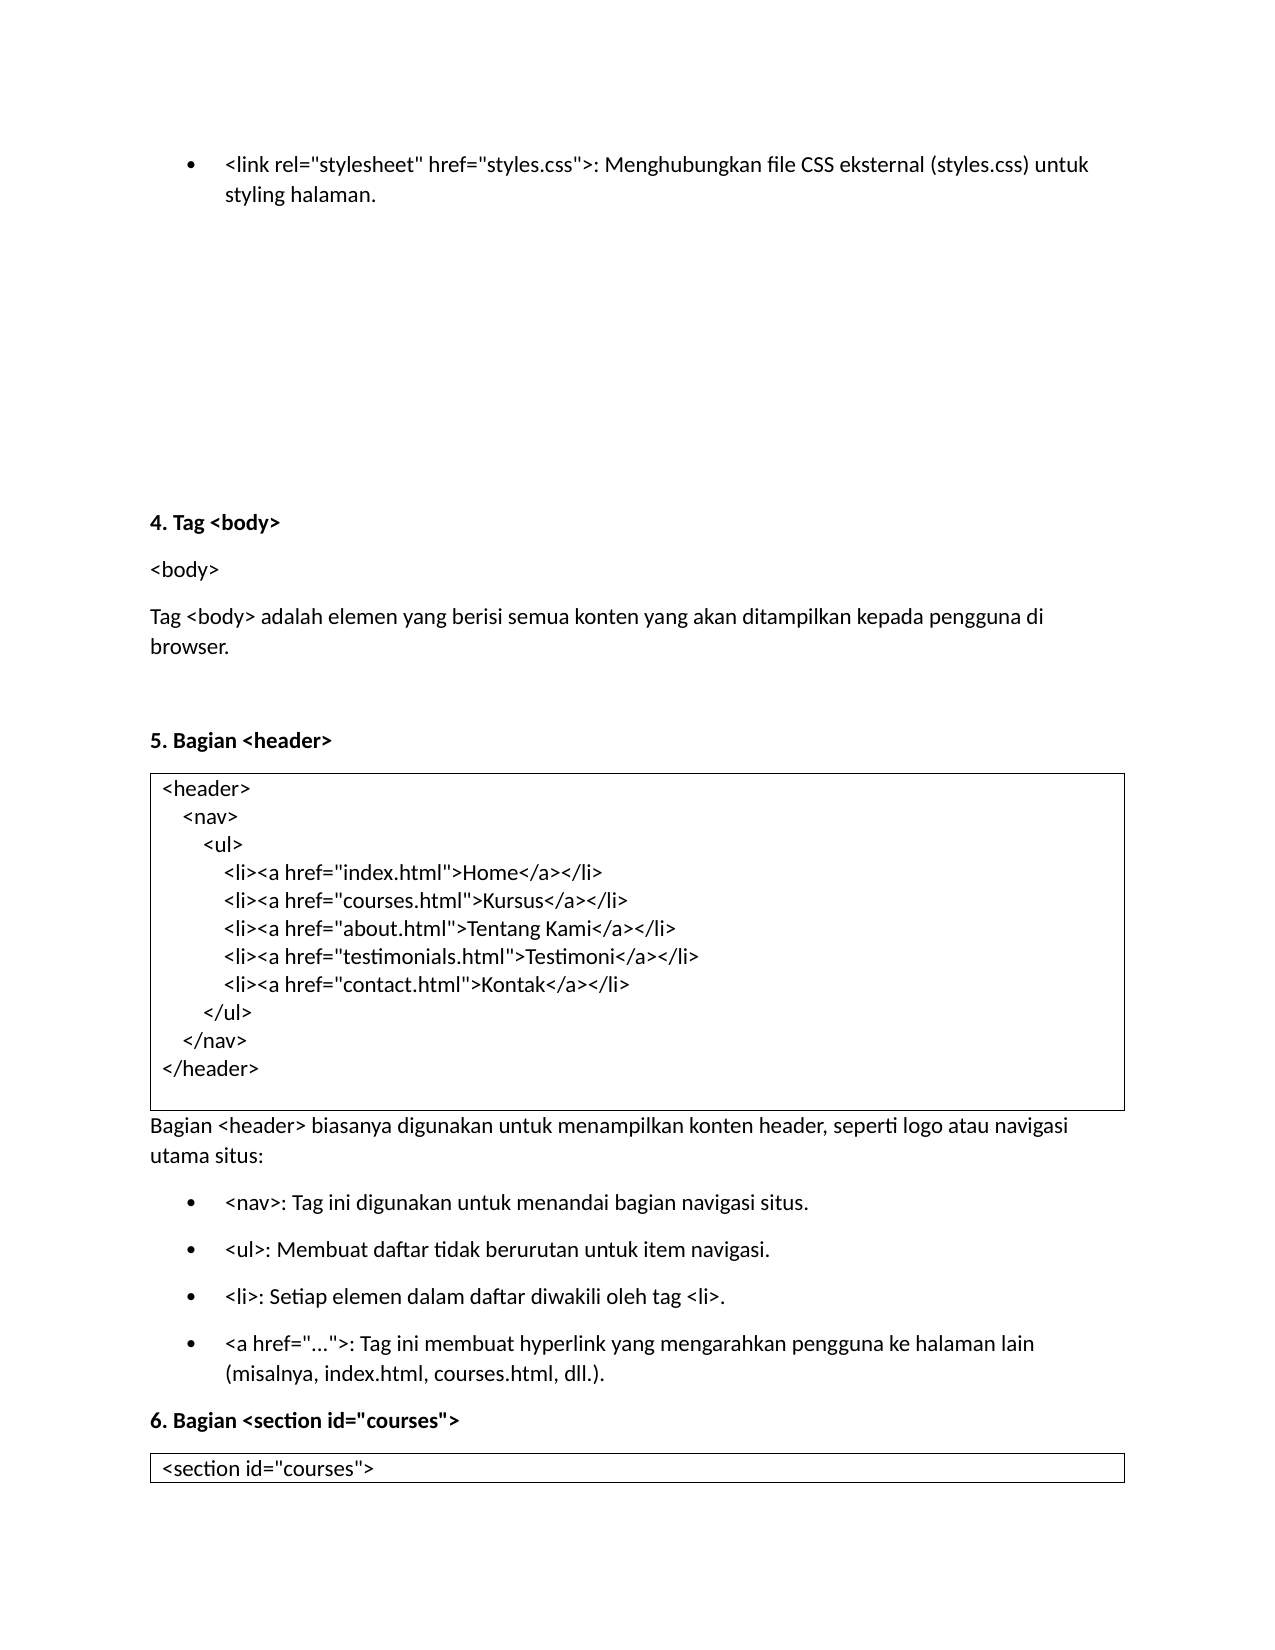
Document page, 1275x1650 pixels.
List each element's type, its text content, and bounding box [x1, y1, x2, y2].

text Bagian <header> biasanya digunakan untuk menampilkan konten header, seperti logo atau navigasi utama situs: [150, 1111, 1125, 1169]
list <li>: Setiap elemen dalam daftar diwakili oleh tag <li>. [187, 1282, 1125, 1310]
text 5. Bagian <header> [150, 726, 1125, 754]
list <a href="...">: Tag ini membuat hyperlink yang mengarahkan pengguna ke halaman lain (misalnya, index.html, courses.html, dll.). [187, 1329, 1125, 1387]
list <nav>: Tag ini digunakan untuk menandai bagian navigasi situs. [187, 1188, 1125, 1216]
text 6. Bagian <section id="courses"> [150, 1406, 1125, 1434]
text Tag <body> adalah elemen yang berisi semua konten yang akan ditampilkan kepada pengguna di browser. [150, 602, 1125, 660]
text 4. Tag <body> [150, 508, 1125, 536]
list <link rel="stylesheet" href="styles.css">: Menghubungkan file CSS eksternal (styles.css) untuk styling halaman. [187, 150, 1125, 208]
table_header <header> <nav> <ul> <li><a href="index.html">Home</a></li> <li><a href="courses.html">Kursus</a></li> <li><a href="about.html">Tentang Kami</a></li> <li><a href="testimonials.html">Testimoni</a></li> <li><a href="contact.html">Kontak</a></li> </ul> </nav> </header> [151, 774, 1124, 1110]
text <body> [150, 555, 1125, 583]
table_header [151, 1454, 1124, 1482]
list <ul>: Membuat daftar tidak berurutan untuk item navigasi. [187, 1235, 1125, 1263]
